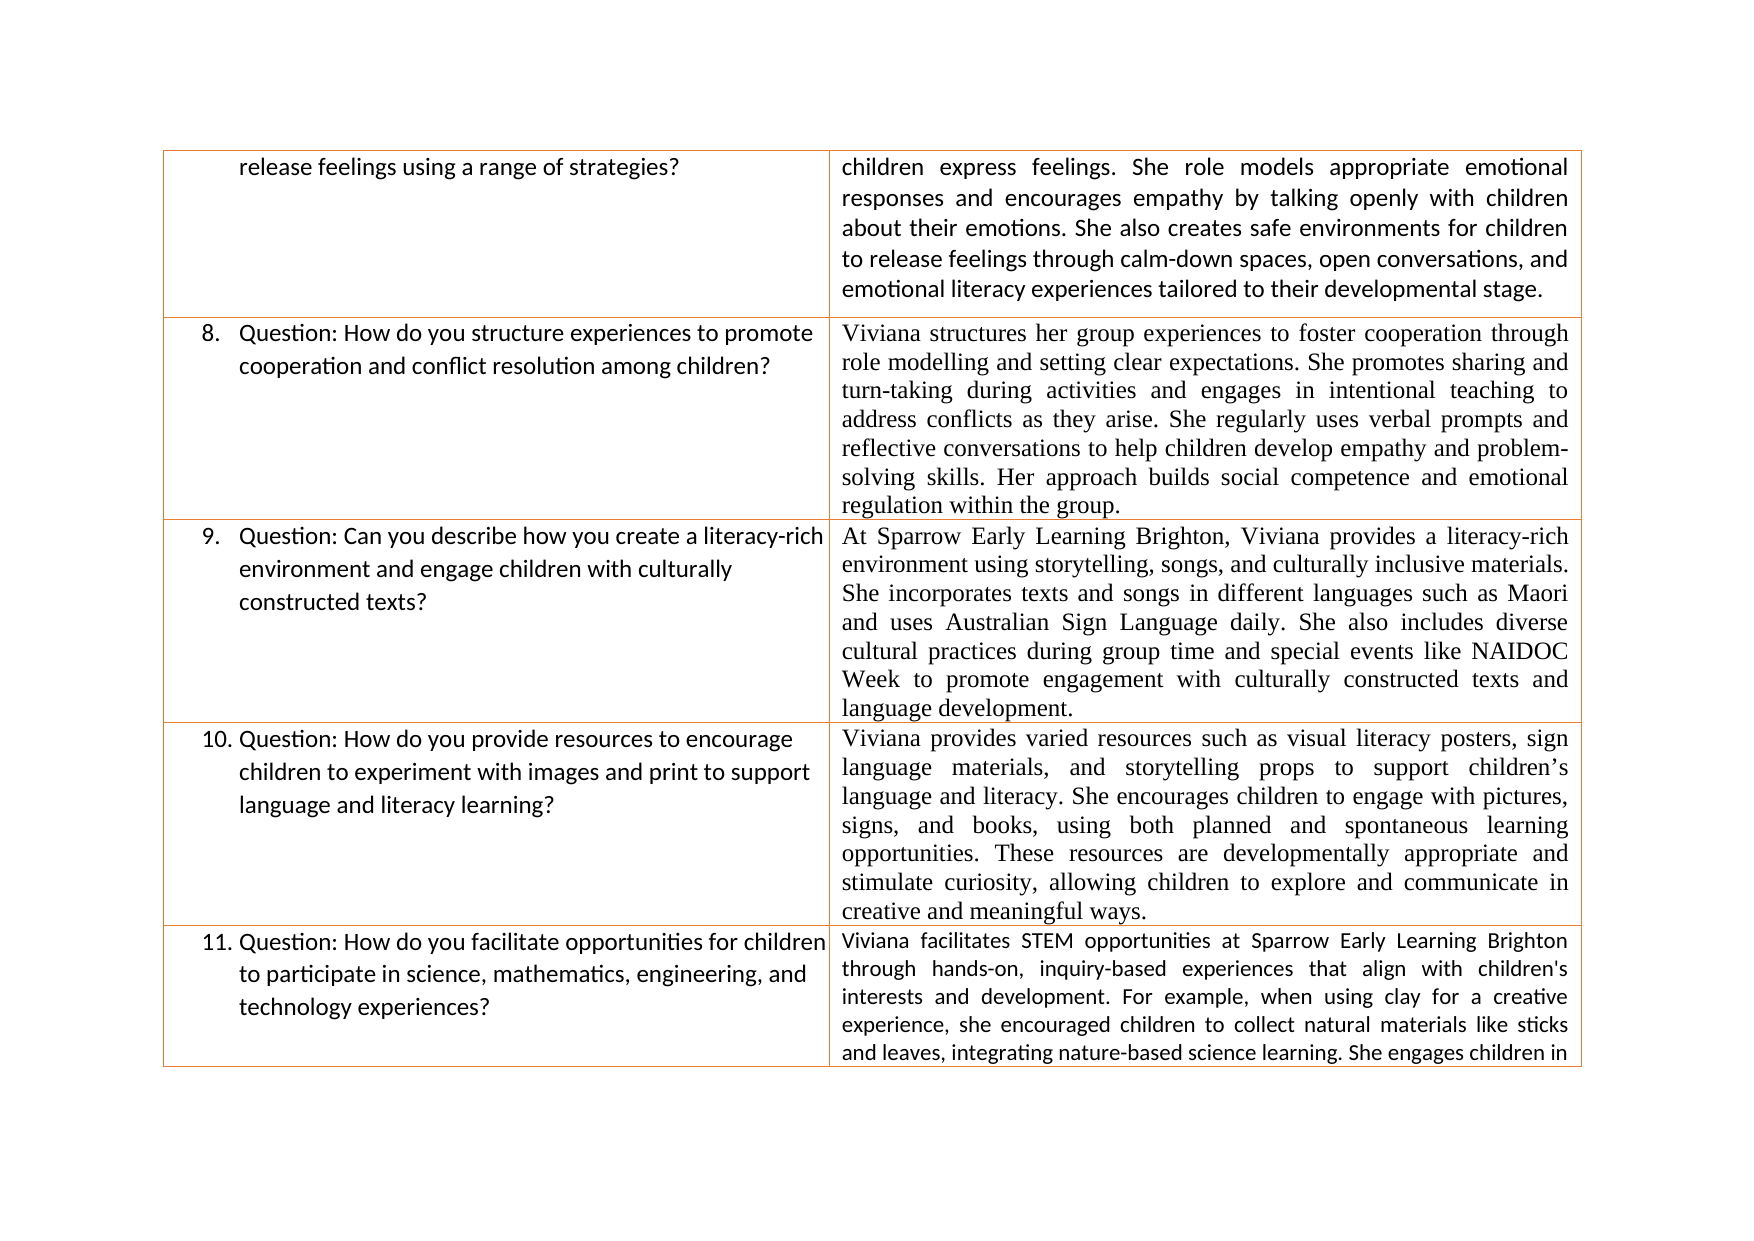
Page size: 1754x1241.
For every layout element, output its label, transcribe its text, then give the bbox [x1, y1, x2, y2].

table_cell Question: How do you provide resources to encourage children to experiment with images and print to support language and literacy learning? [164, 723, 829, 925]
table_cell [164, 926, 829, 1066]
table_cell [164, 151, 829, 317]
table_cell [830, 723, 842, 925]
table_cell Question: Can you describe how you create a literacy-rich environment and engage children with culturally constructed texts? [164, 520, 829, 722]
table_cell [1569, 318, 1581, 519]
table_cell At Sparrow Early Learning Brighton, Viviana provides a literacy-rich environment using storytelling, songs, and culturally inclusive materials. She incorporates texts and songs in different languages such as Maori and uses Australian Sign Language daily. She also includes diverse cultural practices during group time and special events like NAIDOC Week to promote engagement with culturally constructed texts and language development. [830, 520, 1581, 722]
table_cell Question: How do you structure experiences to promote cooperation and conflict resolution among children? [164, 318, 829, 519]
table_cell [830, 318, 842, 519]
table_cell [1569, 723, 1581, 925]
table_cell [830, 151, 1581, 317]
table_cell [830, 926, 1581, 1066]
